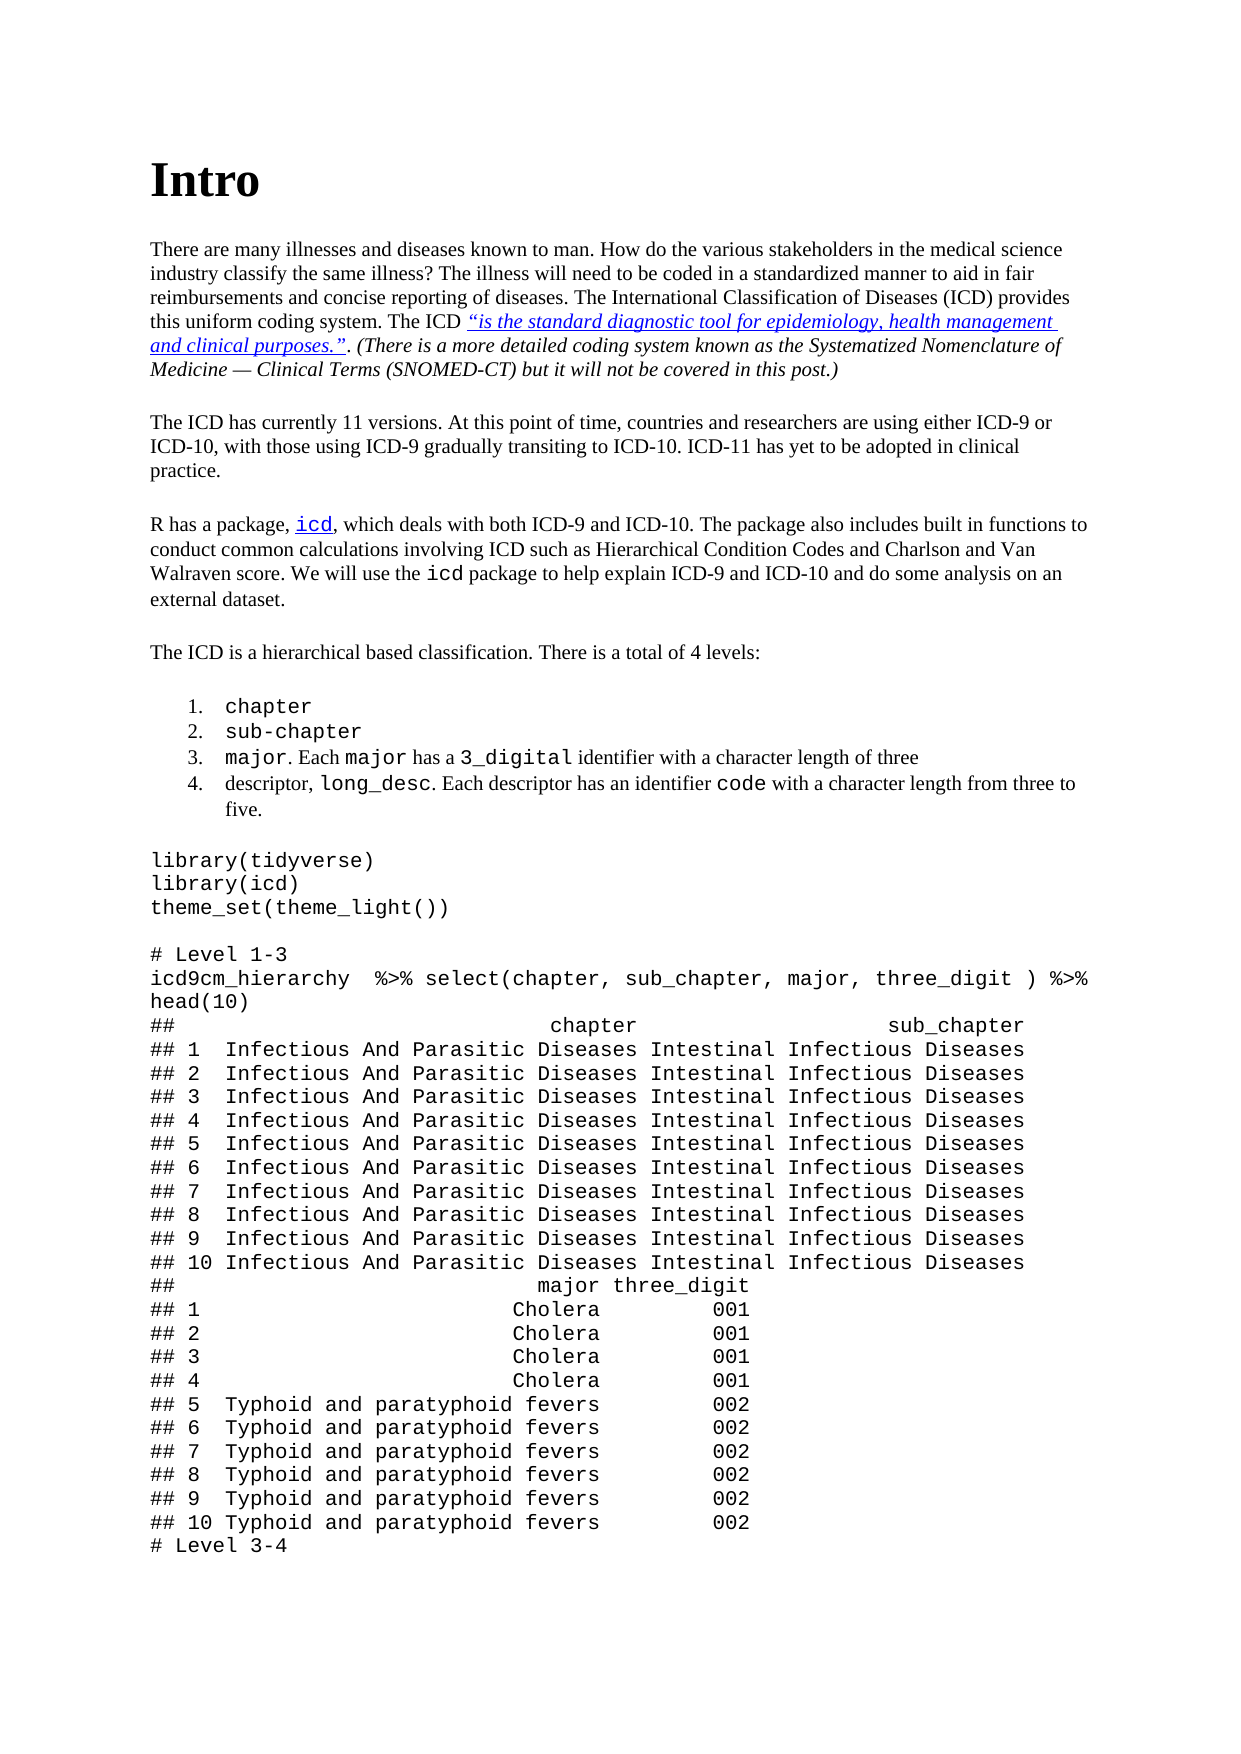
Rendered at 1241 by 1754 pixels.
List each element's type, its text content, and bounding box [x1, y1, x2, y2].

text ## 7 Typhoid and paratyphoid fevers 002 [150, 1441, 1090, 1464]
text Intro [150, 150, 1090, 207]
text ## 4 Infectious And Parasitic Diseases Intestinal Infectious Diseases [150, 1110, 1090, 1133]
text ## 9 Infectious And Parasitic Diseases Intestinal Infectious Diseases [150, 1228, 1090, 1252]
list major. Each major has a 3_digital identifier with a character length of three [187, 745, 1090, 771]
text ## 3 Infectious And Parasitic Diseases Intestinal Infectious Diseases [150, 1086, 1090, 1110]
text ## 8 Infectious And Parasitic Diseases Intestinal Infectious Diseases [150, 1204, 1090, 1228]
text library(icd) [150, 873, 1090, 897]
text The ICD has currently 11 versions. At this point of time, countries and researchers are using either ICD-9 or ICD-10, with those using ICD-9 gradually transiting to ICD-10. ICD-11 has yet to be adopted in clinical practice. [150, 410, 1090, 482]
text ## 6 Typhoid and paratyphoid fevers 002 [150, 1417, 1090, 1441]
text ## 6 Infectious And Parasitic Diseases Intestinal Infectious Diseases [150, 1157, 1090, 1181]
text ## 5 Typhoid and paratyphoid fevers 002 [150, 1393, 1090, 1417]
text ## 4 Cholera 001 [150, 1370, 1090, 1393]
text # Level 1-3 [150, 944, 1090, 968]
text R has a package, icd, which deals with both ICD-9 and ICD-10. The package also includes built in functions to conduct common calculations involving ICD such as Hierarchical Condition Codes and Charlson and Van Walraven score. We will use the icd package to help explain ICD-9 and ICD-10 and do some analysis on an external dataset. [150, 512, 1090, 611]
text ## 5 Infectious And Parasitic Diseases Intestinal Infectious Diseases [150, 1133, 1090, 1157]
text ## major three_digit [150, 1275, 1090, 1299]
text ## 8 Typhoid and paratyphoid fevers 002 [150, 1464, 1090, 1488]
text ## 2 Cholera 001 [150, 1323, 1090, 1346]
text ## 1 Cholera 001 [150, 1299, 1090, 1323]
text There are many illnesses and diseases known to man. How do the various stakeholders in the medical science industry classify the same illness? The illness will need to be coded in a standardized manner to aid in fair reimbursements and concise reporting of diseases. The International Classification of Diseases (ICD) provides this uniform coding system. The ICD “is the standard diagnostic tool for epidemiology, health management and clinical purposes.”. (There is a more detailed coding system known as the Systematized Nomenclature of Medicine — Clinical Terms (SNOMED-CT) but it will not be covered in this post.) [150, 237, 1090, 381]
text icd9cm_hierarchy %>% select(chapter, sub_chapter, major, three_digit ) %>% head(10) [150, 968, 1090, 1015]
text The ICD is a hierarchical based classification. There is a total of 4 levels: [150, 640, 1090, 664]
list chapter [187, 693, 1090, 719]
text theme_set(theme_light()) [150, 897, 1090, 921]
text # Level 3-4 [150, 1535, 1090, 1559]
text ## 10 Infectious And Parasitic Diseases Intestinal Infectious Diseases [150, 1252, 1090, 1275]
text ## 1 Infectious And Parasitic Diseases Intestinal Infectious Diseases [150, 1039, 1090, 1062]
text library(tidyverse) [150, 850, 1090, 873]
text ## 9 Typhoid and paratyphoid fevers 002 [150, 1488, 1090, 1512]
text ## 3 Cholera 001 [150, 1346, 1090, 1370]
text ## 2 Infectious And Parasitic Diseases Intestinal Infectious Diseases [150, 1062, 1090, 1086]
list sub-chapter [187, 719, 1090, 745]
text ## 10 Typhoid and paratyphoid fevers 002 [150, 1512, 1090, 1535]
text ## 7 Infectious And Parasitic Diseases Intestinal Infectious Diseases [150, 1181, 1090, 1204]
list descriptor, long_desc. Each descriptor has an identifier code with a character length from three to five. [187, 771, 1090, 821]
text ## chapter sub_chapter [150, 1015, 1090, 1039]
